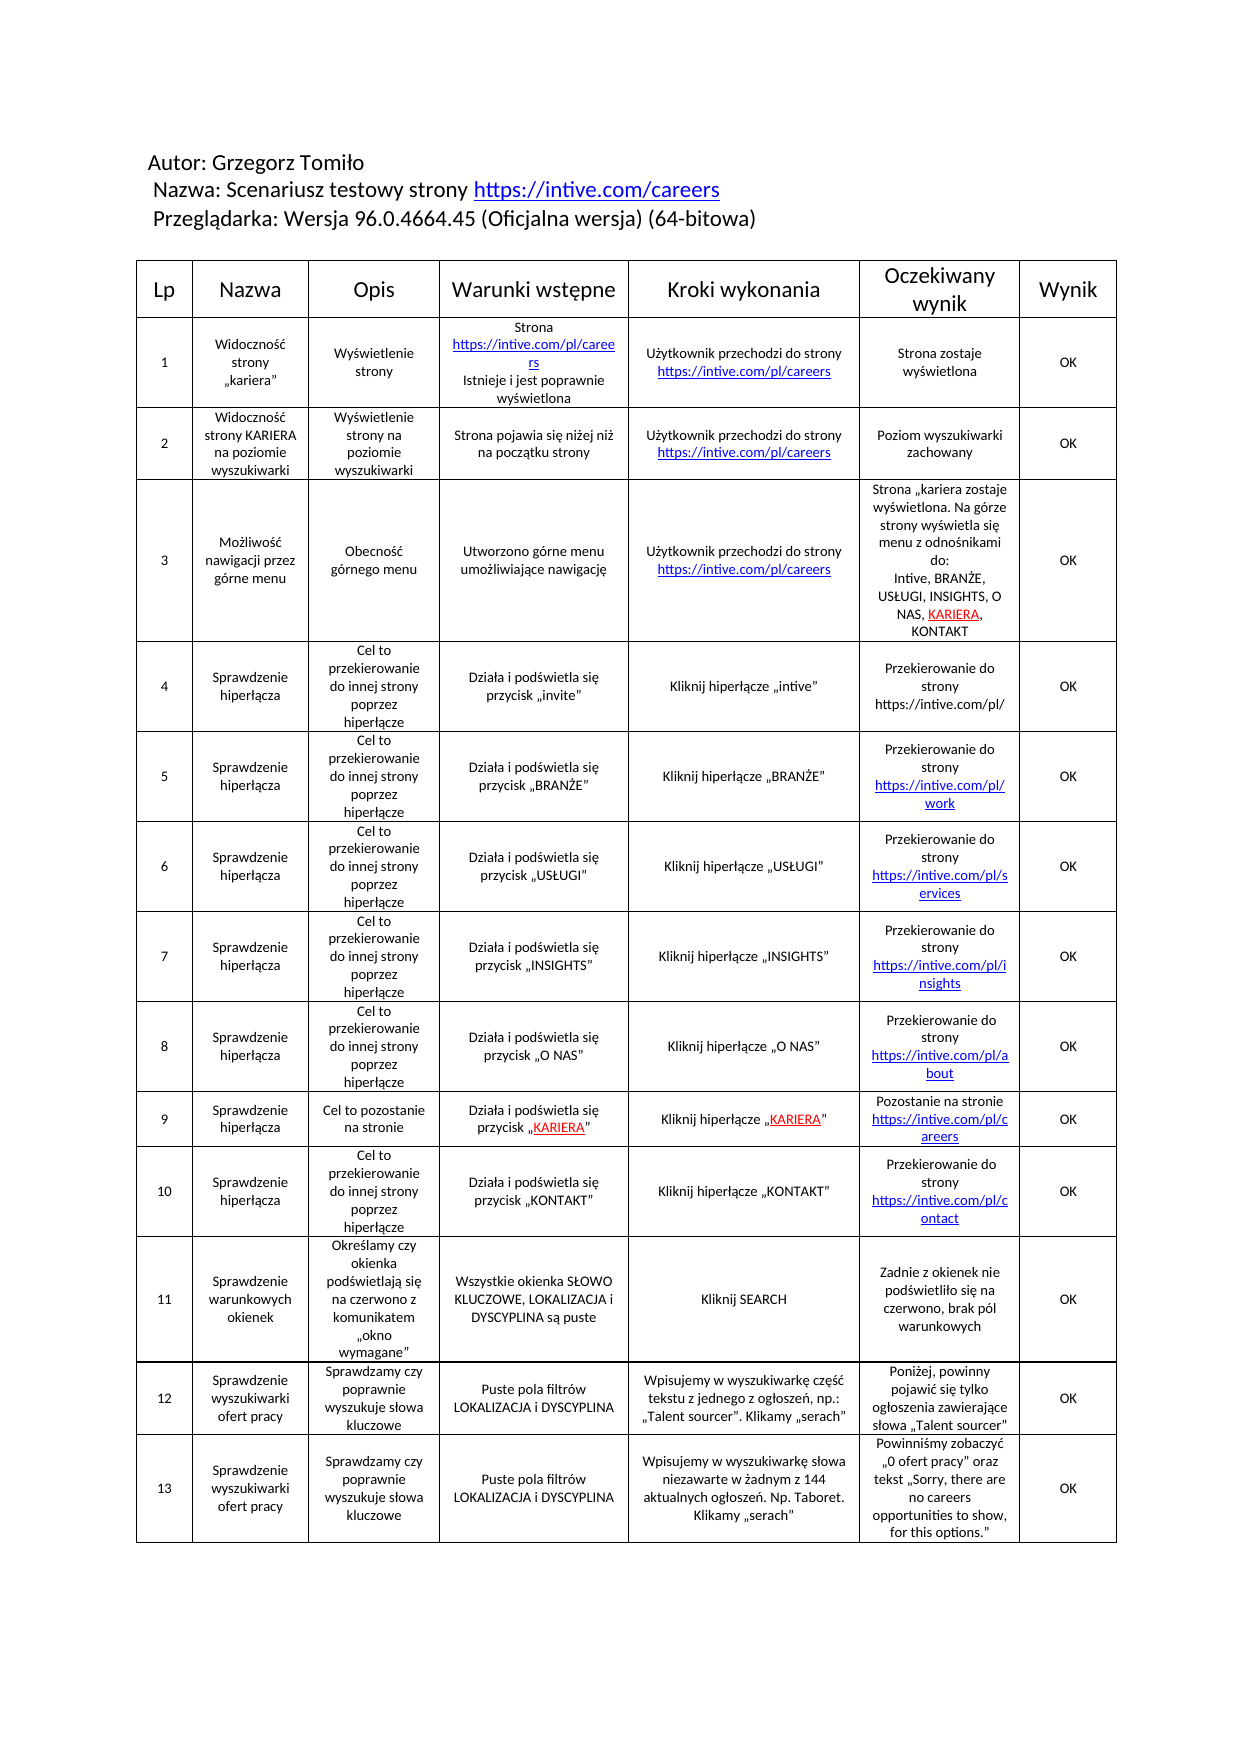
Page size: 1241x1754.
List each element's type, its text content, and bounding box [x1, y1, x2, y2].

table_cell Powinniśmy zobaczyć „0 ofert pracy” oraz tekst „Sorry, there are no careers opportunities to show, for this options.” [860, 1435, 1019, 1542]
table_cell Strona https://intive.com/pl/careers Istnieje i jest poprawnie wyświetlona [440, 318, 628, 407]
table_cell Strona „kariera zostaje wyświetlona. Na górze strony wyświetla się menu z odnośnikami do: Intive, BRANŻE, USŁUGI, INSIGHTS, O NAS, KARIERA, KONTAKT [860, 480, 1019, 641]
table_header Lp [137, 261, 192, 317]
table_header Opis [309, 261, 439, 317]
table_cell Cel to przekierowanie do innej strony poprzez hiperłącze [309, 732, 439, 821]
table_cell OK [1020, 822, 1116, 911]
table_cell 2 [137, 408, 192, 479]
table_cell 3 [137, 480, 192, 641]
table_cell Działa i podświetla się przycisk „O NAS” [440, 1002, 628, 1091]
table_cell OK [1020, 1363, 1116, 1434]
table_cell Działa i podświetla się przycisk „KARIERA” [440, 1092, 628, 1146]
table_cell Widoczność strony KARIERA na poziomie wyszukiwarki [193, 408, 308, 479]
table_cell Sprawdzenie hiperłącza [193, 642, 308, 731]
table_cell OK [1020, 1002, 1116, 1091]
table_cell Cel to przekierowanie do innej strony poprzez hiperłącze [309, 822, 439, 911]
table_cell Użytkownik przechodzi do strony https://intive.com/pl/careers [629, 318, 859, 407]
table_cell 6 [137, 822, 192, 911]
table_cell Kliknij hiperłącze „INSIGHTS” [629, 912, 859, 1001]
table_cell OK [1020, 1092, 1116, 1146]
table_cell Kliknij hiperłącze „USŁUGI” [629, 822, 859, 911]
table_cell OK [1020, 732, 1116, 821]
table_cell Pozostanie na stronie https://intive.com/pl/careers [860, 1092, 1019, 1146]
table_cell Przekierowanie do strony https://intive.com/pl/contact [860, 1147, 1019, 1236]
table_cell Cel to pozostanie na stronie [309, 1092, 439, 1146]
table_header Kroki wykonania [629, 261, 859, 317]
table_cell Kliknij hiperłącze „KARIERA” [629, 1092, 859, 1146]
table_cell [193, 1435, 308, 1542]
table_cell Przekierowanie do strony https://intive.com/pl/work [860, 732, 1019, 821]
table_cell Poziom wyszukiwarki zachowany [860, 408, 1019, 479]
table_cell 10 [137, 1147, 192, 1236]
table_cell OK [1020, 408, 1116, 479]
table_cell Kliknij hiperłącze „KONTAKT” [629, 1147, 859, 1236]
table_cell Działa i podświetla się przycisk „USŁUGI” [440, 822, 628, 911]
table_cell Działa i podświetla się przycisk „KONTAKT” [440, 1147, 628, 1236]
table_cell OK [1020, 1237, 1116, 1361]
table_cell Cel to przekierowanie do innej strony poprzez hiperłącze [309, 1147, 439, 1236]
table_cell Strona zostaje wyświetlona [860, 318, 1019, 407]
table_cell Określamy czy okienka podświetlają się na czerwono z komunikatem „okno wymagane” [309, 1237, 439, 1361]
table_cell 8 [137, 1002, 192, 1091]
table_cell OK [1020, 642, 1116, 731]
table_cell Wszystkie okienka SŁOWO KLUCZOWE, LOKALIZACJA i DYSCYPLINA są puste [440, 1237, 628, 1361]
table_cell Działa i podświetla się przycisk „BRANŻE” [440, 732, 628, 821]
table_cell Strona pojawia się niżej niż na początku strony [440, 408, 628, 479]
table_cell Sprawdzenie hiperłącza [193, 912, 308, 1001]
table_cell 9 [137, 1092, 192, 1146]
text Nazwa: Scenariusz testowy strony https://intive.com/careers [148, 176, 1093, 204]
table_cell Sprawdzenie hiperłącza [193, 1092, 308, 1146]
table_cell 7 [137, 912, 192, 1001]
table_header Warunki wstępne [440, 261, 628, 317]
table_cell Wyświetlenie strony na poziomie wyszukiwarki [309, 408, 439, 479]
table_cell Cel to przekierowanie do innej strony poprzez hiperłącze [309, 912, 439, 1001]
table_cell Sprawdzenie hiperłącza [193, 732, 308, 821]
table_cell 11 [137, 1237, 192, 1361]
table_cell Widoczność strony „kariera” [193, 318, 308, 407]
text Autor: Grzegorz Tomiło [148, 148, 1093, 176]
table_cell 12 [137, 1363, 192, 1434]
table_cell Sprawdzenie warunkowych okienek [193, 1237, 308, 1361]
table_cell OK [1020, 912, 1116, 1001]
text Przeglądarka: Wersja 96.0.4664.45 (Oficjalna wersja) (64-bitowa) [148, 204, 1093, 232]
table_cell Kliknij hiperłącze „BRANŻE” [629, 732, 859, 821]
table_cell Zadnie z okienek nie podświetliło się na czerwono, brak pól warunkowych [860, 1237, 1019, 1361]
table_cell Sprawdzamy czy poprawnie wyszukuje słowa kluczowe [309, 1363, 439, 1434]
table_cell Przekierowanie do strony https://intive.com/pl/services [860, 822, 1019, 911]
table_cell Przekierowanie do strony https://intive.com/pl/insights [860, 912, 1019, 1001]
table_cell Cel to przekierowanie do innej strony poprzez hiperłącze [309, 642, 439, 731]
table_cell 4 [137, 642, 192, 731]
table_cell Utworzono górne menu umożliwiające nawigację [440, 480, 628, 641]
table_cell OK [1020, 480, 1116, 641]
table_cell Puste pola filtrów LOKALIZACJA i DYSCYPLINA [440, 1363, 628, 1434]
table_cell Sprawdzenie wyszukiwarki ofert pracy [193, 1363, 308, 1434]
table_cell Użytkownik przechodzi do strony https://intive.com/pl/careers [629, 480, 859, 641]
table_cell Wpisujemy w wyszukiwarkę słowa niezawarte w żadnym z 144 aktualnych ogłoszeń. Np. Taboret. Klikamy „serach” [629, 1435, 859, 1542]
table_header Wynik [1020, 261, 1116, 317]
table_cell Działa i podświetla się przycisk „INSIGHTS” [440, 912, 628, 1001]
table_cell Poniżej, powinny pojawić się tylko ogłoszenia zawierające słowa „Talent sourcer” [860, 1363, 1019, 1434]
table_cell Cel to przekierowanie do innej strony poprzez hiperłącze [309, 1002, 439, 1091]
table_cell Wpisujemy w wyszukiwarkę część tekstu z jednego z ogłoszeń, np.: „Talent sourcer”. Klikamy „serach” [629, 1363, 859, 1434]
table_header Oczekiwany wynik [860, 261, 1019, 317]
table_cell Użytkownik przechodzi do strony https://intive.com/pl/careers [629, 408, 859, 479]
table_cell Sprawdzenie hiperłącza [193, 822, 308, 911]
table_cell Przekierowanie do strony https://intive.com/pl/ [860, 642, 1019, 731]
table_cell Sprawdzenie hiperłącza [193, 1147, 308, 1236]
table_cell 13 [137, 1435, 192, 1542]
table_cell OK [1020, 318, 1116, 407]
table_cell Obecność górnego menu [309, 480, 439, 641]
table_cell Kliknij SEARCH [629, 1237, 859, 1361]
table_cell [309, 1435, 439, 1542]
table_cell Możliwość nawigacji przez górne menu [193, 480, 308, 641]
table_cell Przekierowanie do strony https://intive.com/pl/about [860, 1002, 1019, 1091]
table_cell Kliknij hiperłącze „O NAS” [629, 1002, 859, 1091]
table_cell 1 [137, 318, 192, 407]
table_cell OK [1020, 1147, 1116, 1236]
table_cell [440, 1435, 628, 1542]
table_cell Sprawdzenie hiperłącza [193, 1002, 308, 1091]
table_header Nazwa [193, 261, 308, 317]
table_cell Kliknij hiperłącze „intive” [629, 642, 859, 731]
table_cell OK [1020, 1435, 1116, 1542]
table_cell Wyświetlenie strony [309, 318, 439, 407]
table_cell Działa i podświetla się przycisk „invite” [440, 642, 628, 731]
table_cell 5 [137, 732, 192, 821]
